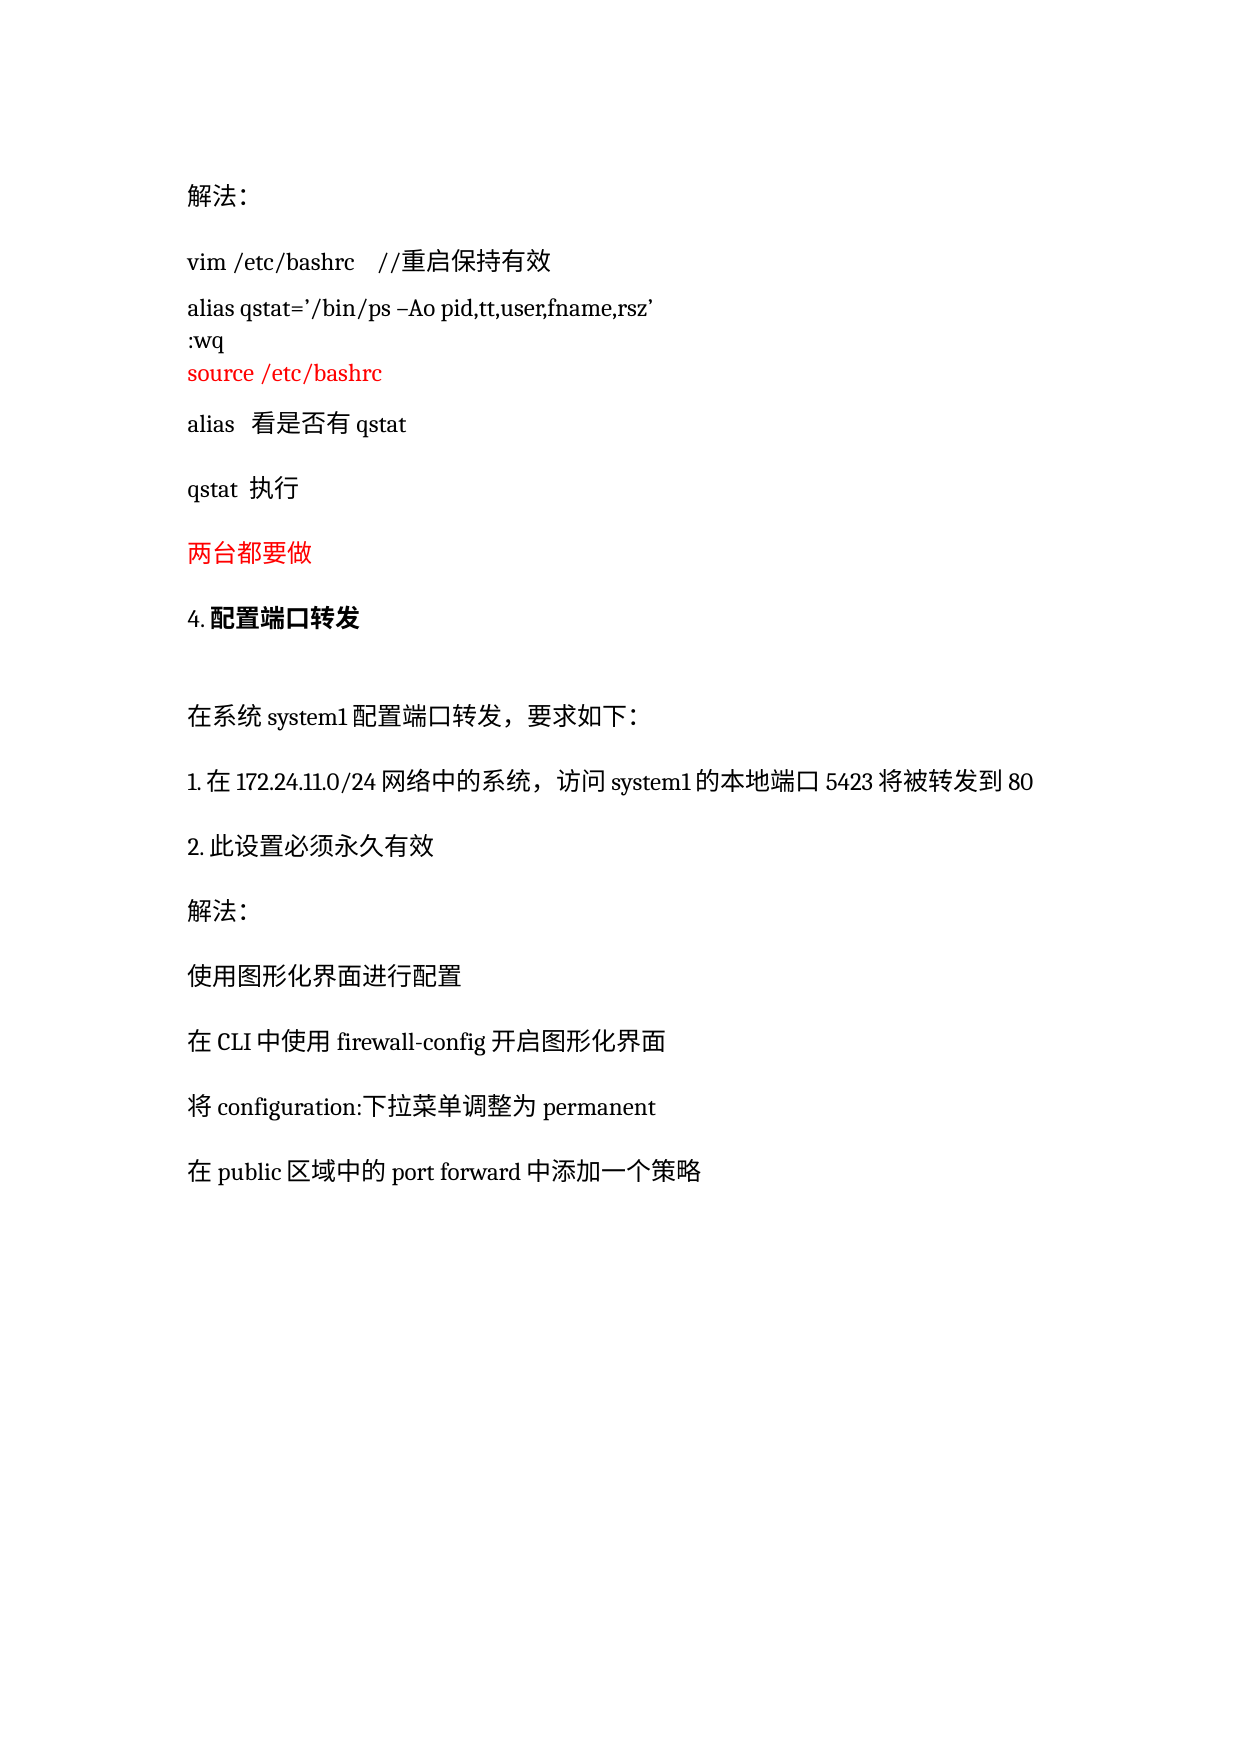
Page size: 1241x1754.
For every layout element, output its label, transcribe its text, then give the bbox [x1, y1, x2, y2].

text 在CLI中使用firewall-config 开启图形化界面 [187, 1007, 1053, 1072]
text qstat 执行 [187, 454, 1053, 519]
text 解法： [187, 162, 1053, 227]
text :wq [187, 324, 1053, 357]
text 两台都要做 [187, 519, 1053, 584]
text vim /etc/bashrc //重启保持有效 [187, 227, 1053, 292]
text source /etc/bashrc [187, 357, 1053, 389]
text 在public区域中的port forward中添加一个策略 [187, 1137, 1053, 1202]
text 解法： [187, 877, 1053, 942]
list 在172.24.11.0/24网络中的系统，访问system1的本地端口5423将被转发到80 [187, 747, 1053, 812]
text 在系统system1 配置端口转发，要求如下： [187, 682, 1053, 747]
text 将configuration:下拉菜单调整为permanent [187, 1072, 1053, 1137]
list 此设置必须永久有效 [187, 812, 1053, 877]
text alias 看是否有qstat [187, 389, 1053, 454]
text 使用图形化界面进行配置 [187, 942, 1053, 1007]
text 4. 配置端口转发 [187, 584, 1053, 649]
text alias qstat=’/bin/ps –Ao pid,tt,user,fname,rsz’ [187, 292, 1053, 324]
